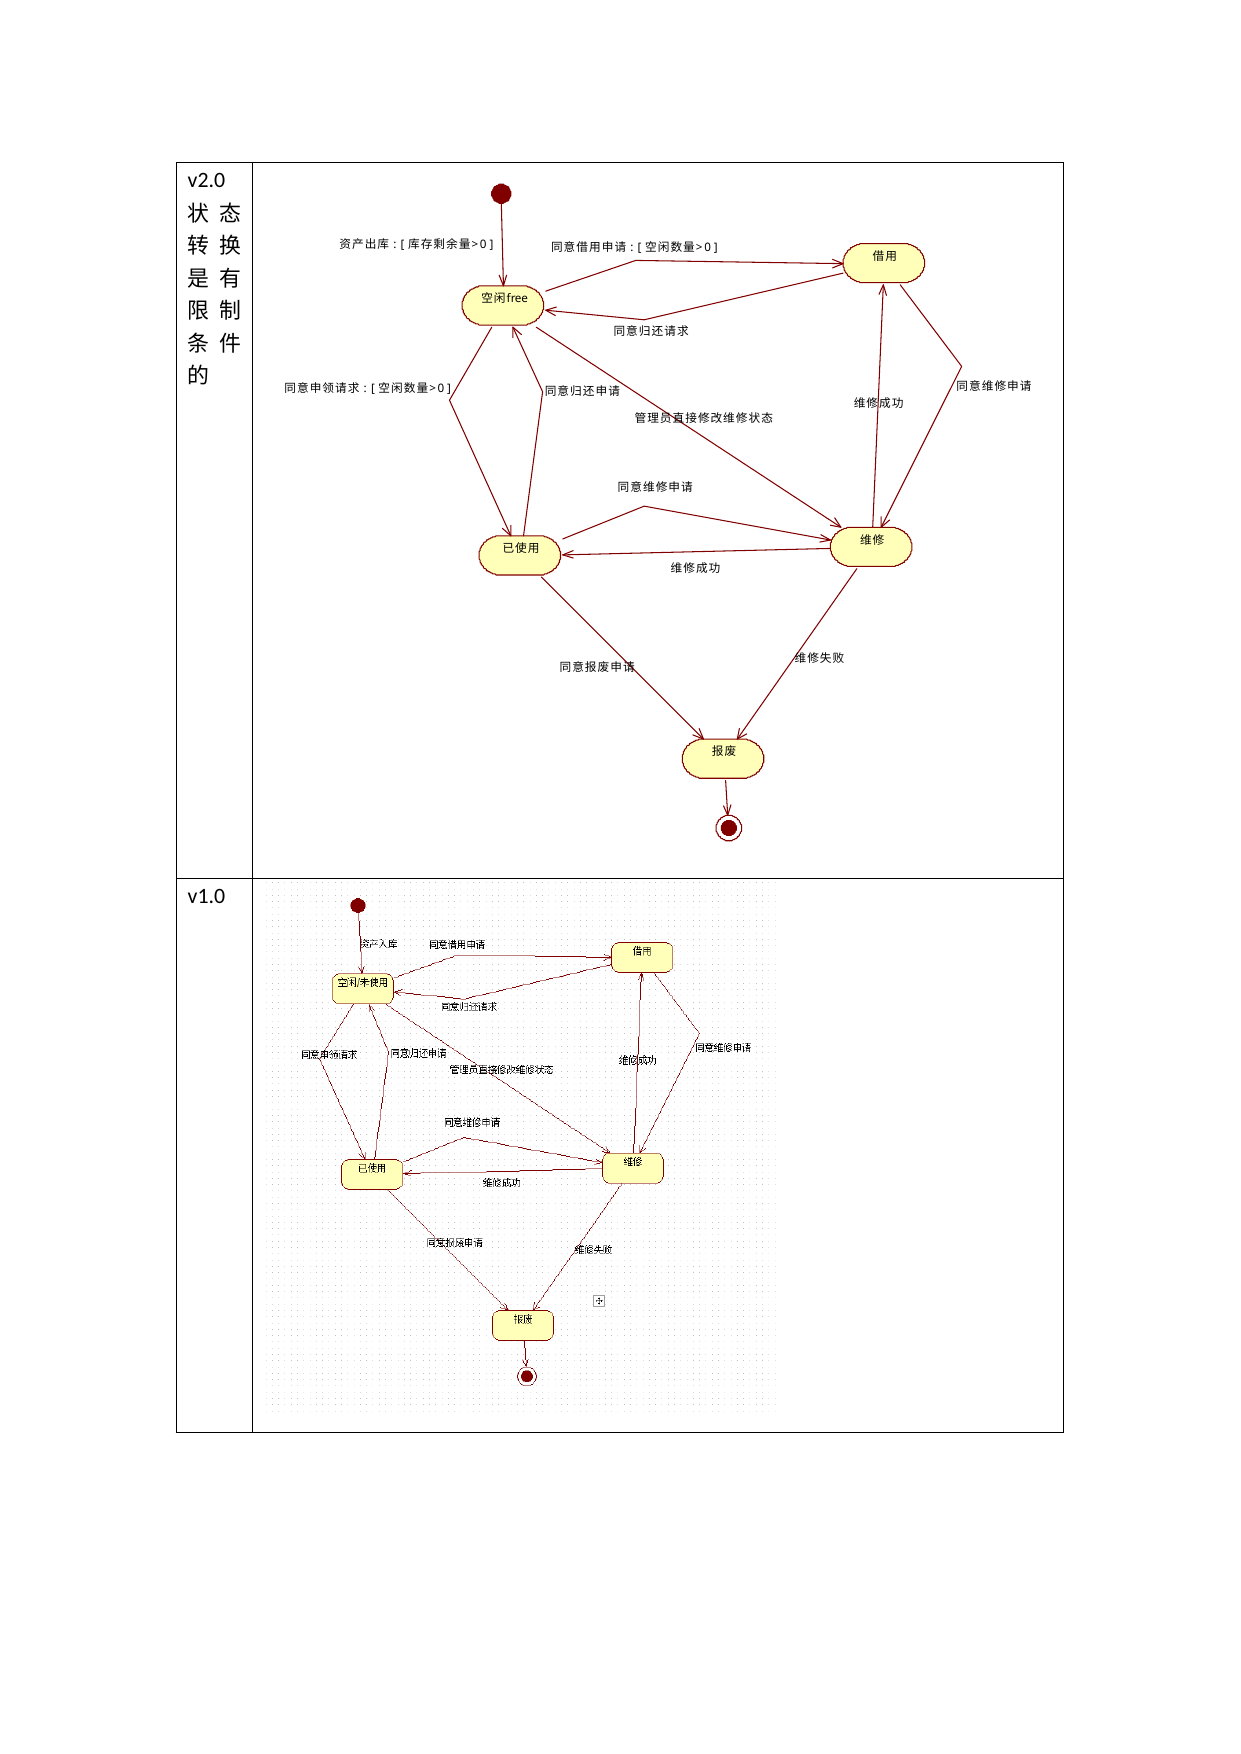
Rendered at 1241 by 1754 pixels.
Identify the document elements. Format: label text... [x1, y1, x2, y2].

table_cell v2.0 状态转换是有限制条件的 [177, 163, 252, 878]
table_cell [253, 163, 1063, 878]
table_cell v1.0 [177, 879, 252, 1432]
picture [263, 879, 779, 1415]
table_cell [253, 879, 1063, 1432]
